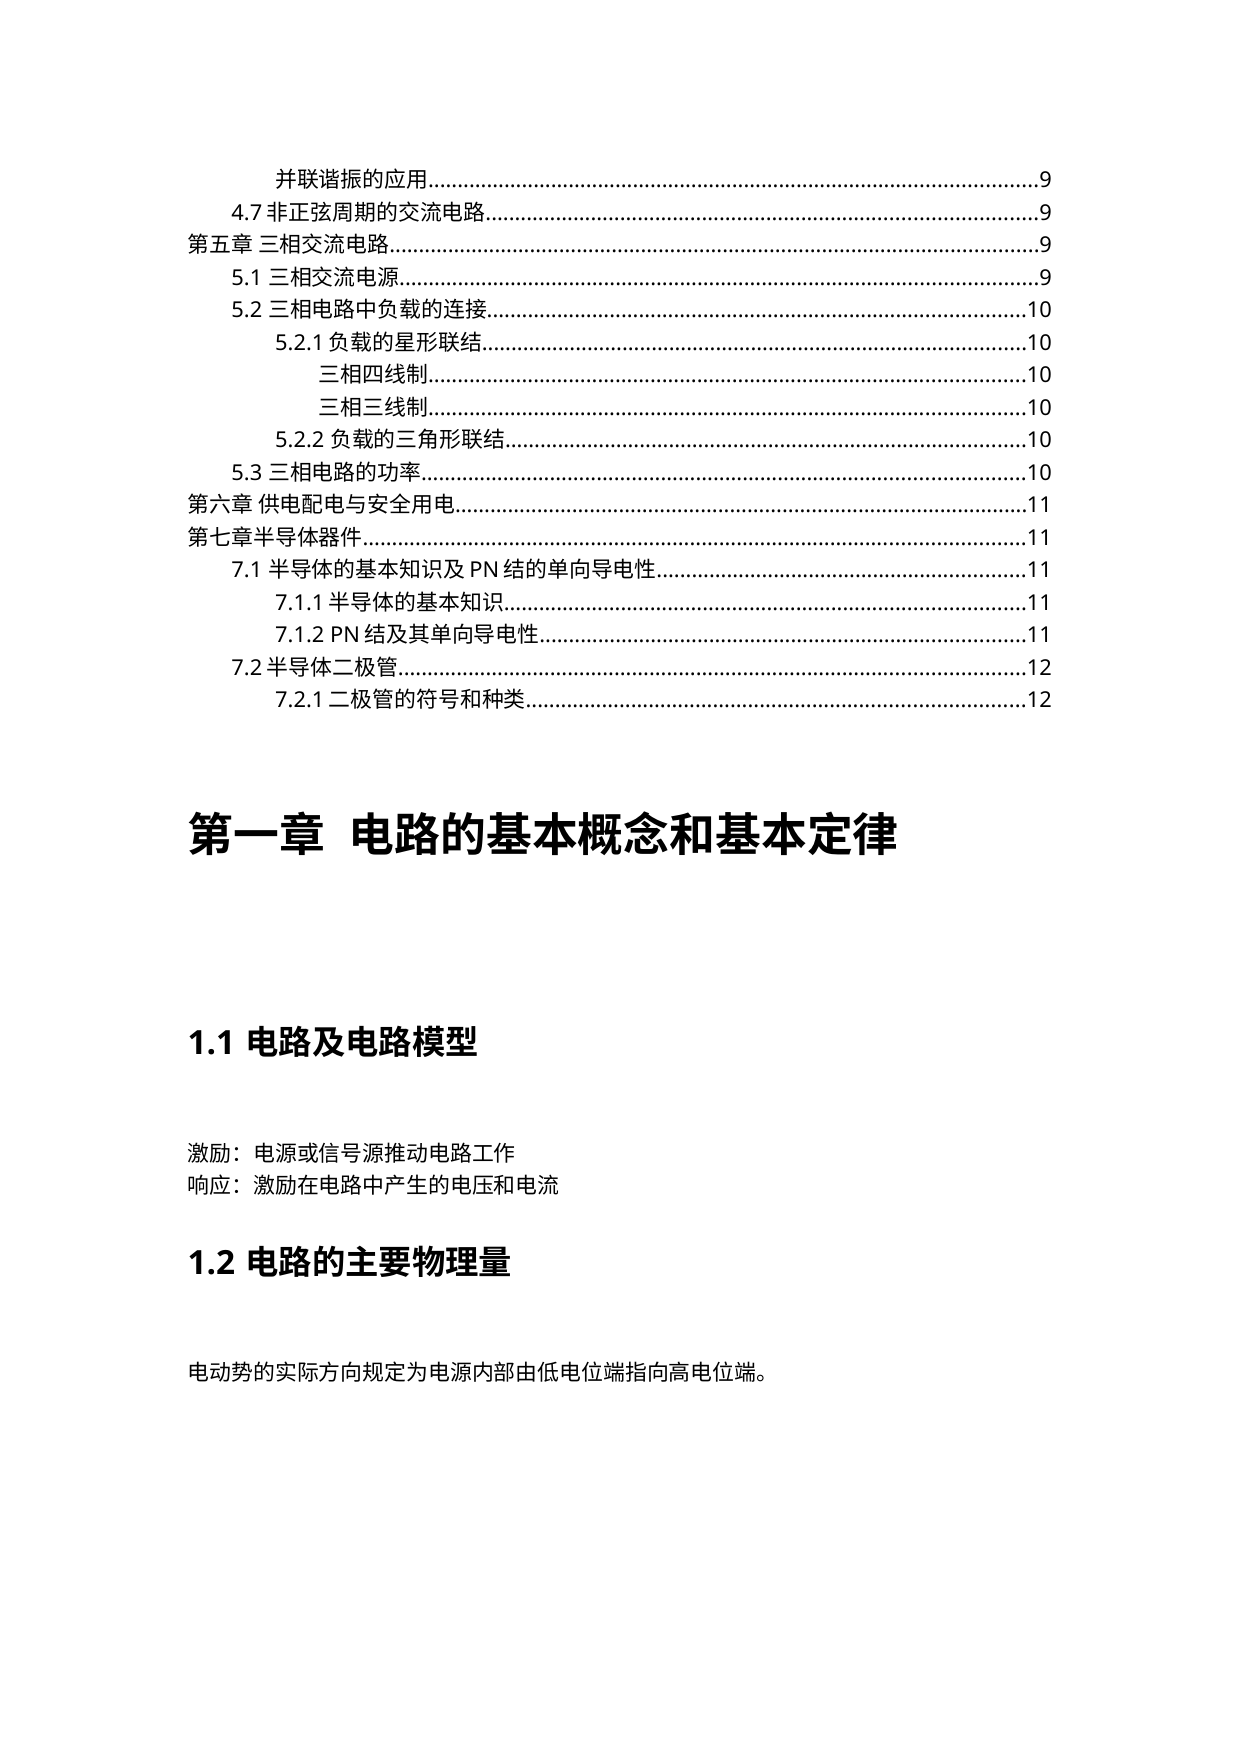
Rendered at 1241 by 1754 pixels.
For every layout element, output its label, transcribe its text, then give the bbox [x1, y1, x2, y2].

subtitle 电路的基本概念和基本定律 [187, 782, 1053, 880]
text 激励：电源或信号源推动电路工作 [187, 1135, 1053, 1168]
text 响应：激励在电路中产生的电压和电流 [187, 1168, 1053, 1200]
subtitle 电路及电路模型 [187, 1008, 1053, 1073]
subtitle 电路的主要物理量 [187, 1227, 1053, 1292]
text 电动势的实际方向规定为电源内部由低电位端指向高电位端。 [187, 1355, 1053, 1387]
